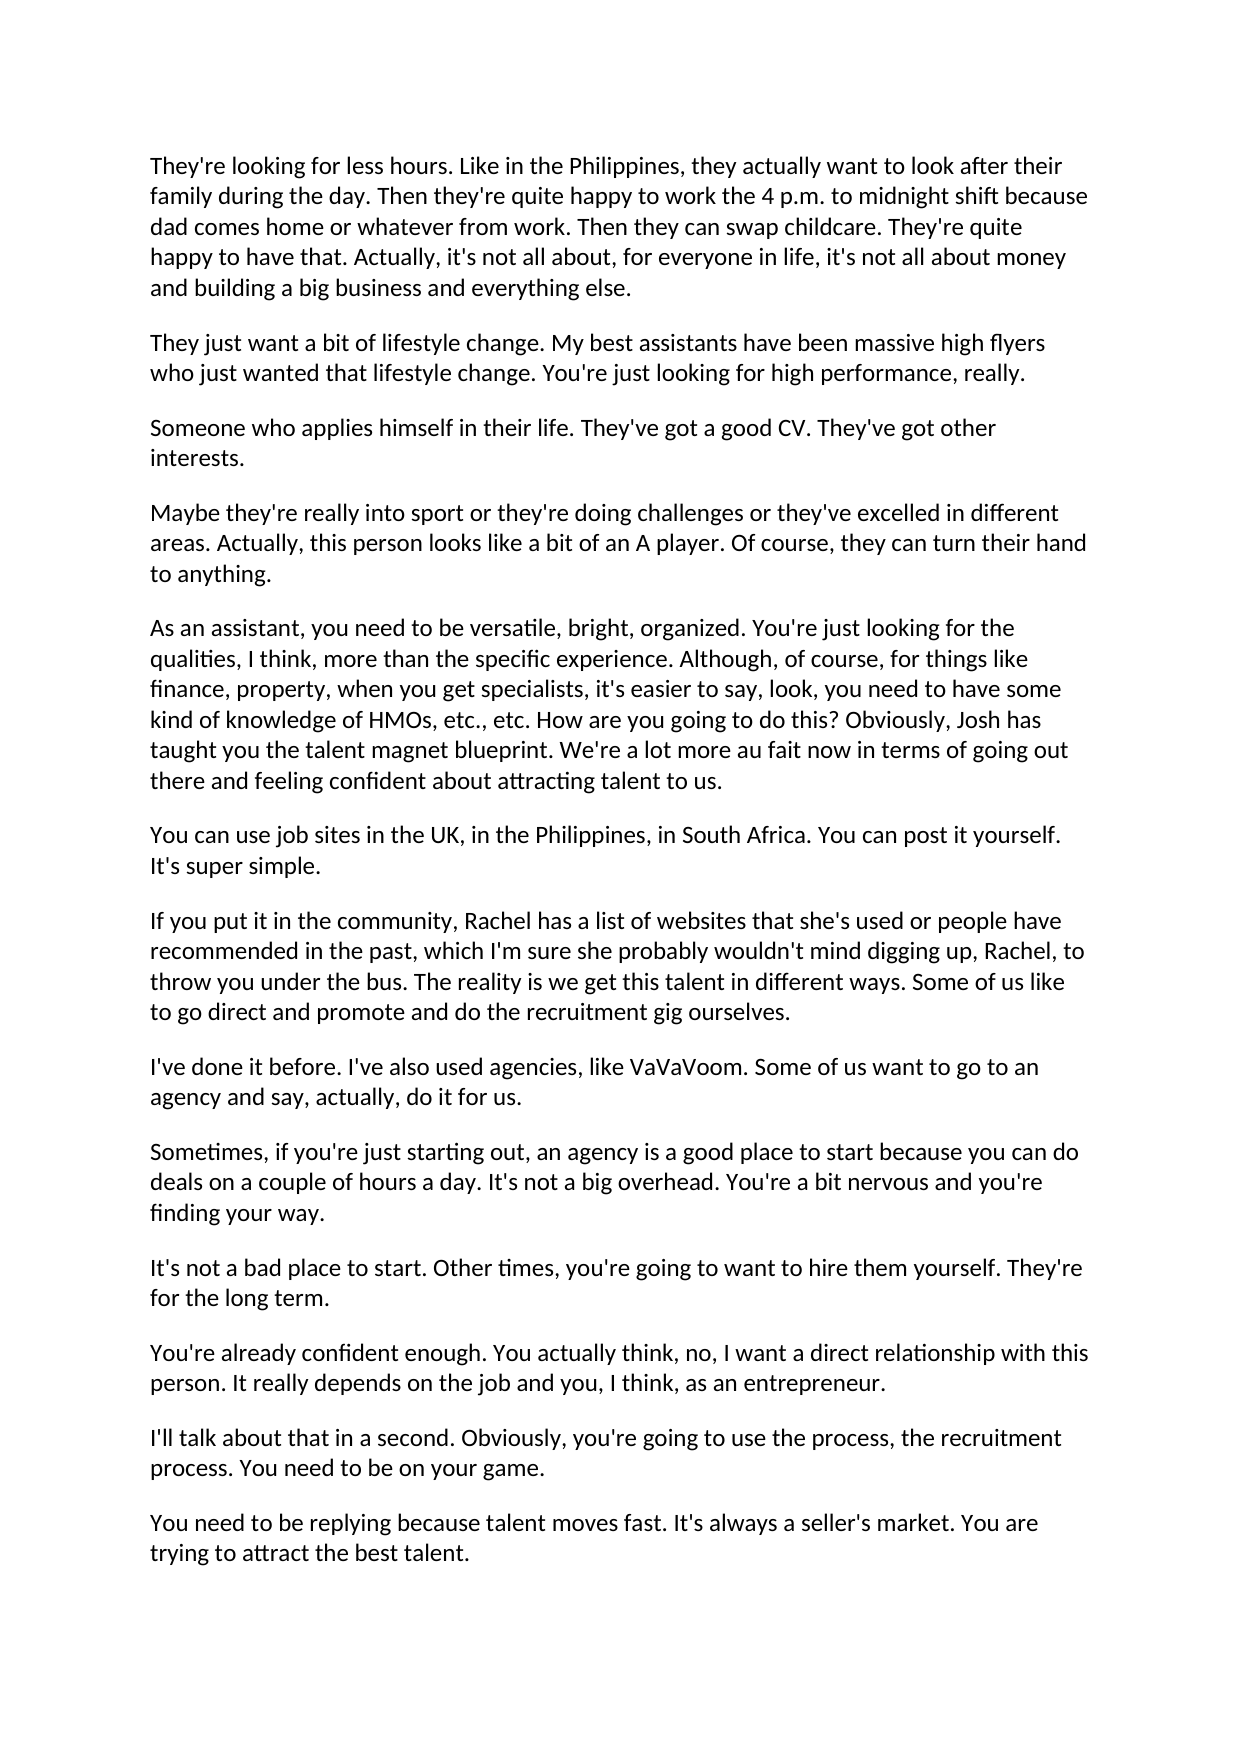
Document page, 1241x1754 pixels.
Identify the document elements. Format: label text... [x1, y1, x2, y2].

text I've done it before. I've also used agencies, like VaVaVoom. Some of us want to go to an agency and say, actually, do it for us. [150, 1051, 1090, 1112]
text If you put it in the community, Rachel has a list of websites that she's used or people have recommended in the past, which I'm sure she probably wouldn't mind digging up, Rachel, to throw you under the bus. The reality is we get this talent in different ways. Some of us like to go direct and promote and do the recruitment gig ourselves. [150, 905, 1090, 1027]
text It's not a bad place to start. Other times, you're going to want to hire them yourself. They're for the long term. [150, 1252, 1090, 1313]
text I'll talk about that in a second. Obviously, you're going to use the process, the recruitment process. You need to be on your game. [150, 1422, 1090, 1483]
text Maybe they're really into sport or they're doing challenges or they've excelled in different areas. Actually, this person looks like a bit of an A player. Of course, they can turn their hand to anything. [150, 497, 1090, 588]
text Someone who applies himself in their life. They've got a good CV. They've got other interests. [150, 412, 1090, 473]
text They're looking for less hours. Like in the Philippines, they actually want to look after their family during the day. Then they're quite happy to work the 4 p.m. to midnight shift because dad comes home or whatever from work. Then they can swap childcare. They're quite happy to have that. Actually, it's not all about, for everyone in life, it's not all about money and building a big business and everything else. [150, 150, 1090, 303]
text You can use job sites in the UK, in the Philippines, in South Africa. You can post it yourself. It's super simple. [150, 820, 1090, 881]
text They just want a bit of lifestyle change. My best assistants have been massive high flyers who just wanted that lifestyle change. You're just looking for high performance, really. [150, 327, 1090, 388]
text As an assistant, you need to be versatile, bright, organized. You're just looking for the qualities, I think, more than the specific experience. Although, of course, for things like finance, property, when you get specialists, it's easier to say, look, you need to have some kind of knowledge of HMOs, etc., etc. How are you going to do this? Obviously, Josh has taught you the talent magnet blueprint. We're a lot more au fait now in terms of going out there and feeling confident about attracting talent to us. [150, 612, 1090, 796]
text You're already confident enough. You actually think, no, I want a direct relationship with this person. It really depends on the job and you, I think, as an entrepreneur. [150, 1337, 1090, 1398]
text You need to be replying because talent moves fast. It's always a seller's market. You are trying to attract the best talent. [150, 1507, 1090, 1568]
text Sometimes, if you're just starting out, an agency is a good place to start because you can do deals on a couple of hours a day. It's not a big overhead. You're a bit nervous and you're finding your way. [150, 1136, 1090, 1228]
